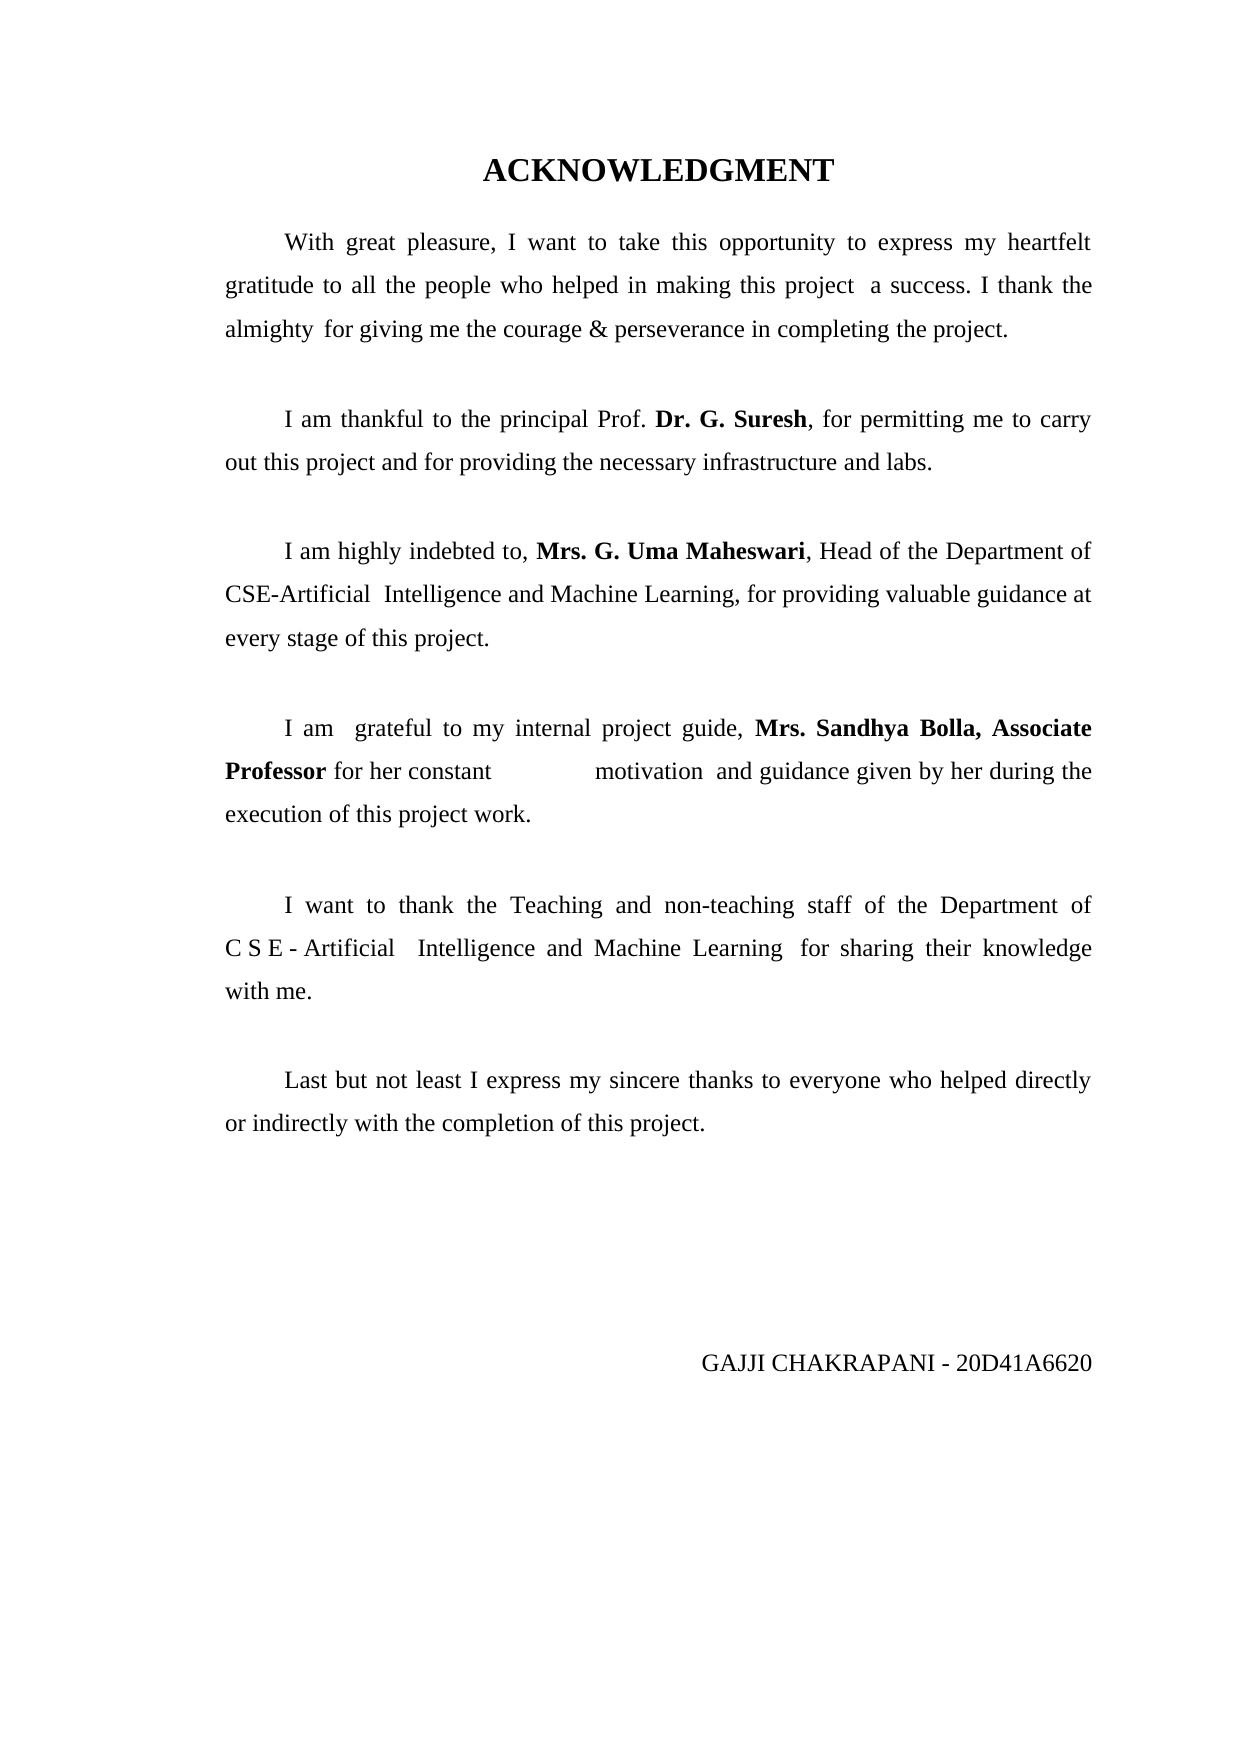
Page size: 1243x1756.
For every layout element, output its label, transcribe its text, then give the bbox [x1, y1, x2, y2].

text With great pleasure, I want to take this opportunity to express my heartfelt gratitude to all the people who helped in making this project a success. I thank the almighty for giving me the courage & perseverance in completing the project. [225, 227, 1092, 342]
text ACKNOWLEDGMENT [225, 150, 1092, 189]
text Last but not least I express my sincere thanks to everyone who helped directly or indirectly with the completion of this project. [225, 1065, 1092, 1137]
text I am thankful to the principal Prof. Dr. G. Suresh, for permitting me to carry out this project and for providing the necessary infrastructure and labs. [225, 404, 1092, 476]
text I want to thank the Teaching and non-teaching staff of the Department of CSE-Artificial Intelligence and Machine Learning for sharing their knowledge with me. [225, 890, 1092, 1005]
text I am highly indebted to, Mrs. G. Uma Maheswari, Head of the Department of CSE-Artificial Intelligence and Machine Learning, for providing valuable guidance at every stage of this project. [225, 536, 1092, 651]
text GAJJI CHAKRAPANI - 20D41A6620 [225, 1348, 1092, 1377]
text I am grateful to my internal project guide, Mrs. Sandhya Bolla, Associate Professor for her constant motivation and guidance given by her during the execution of this project work. [225, 713, 1092, 828]
